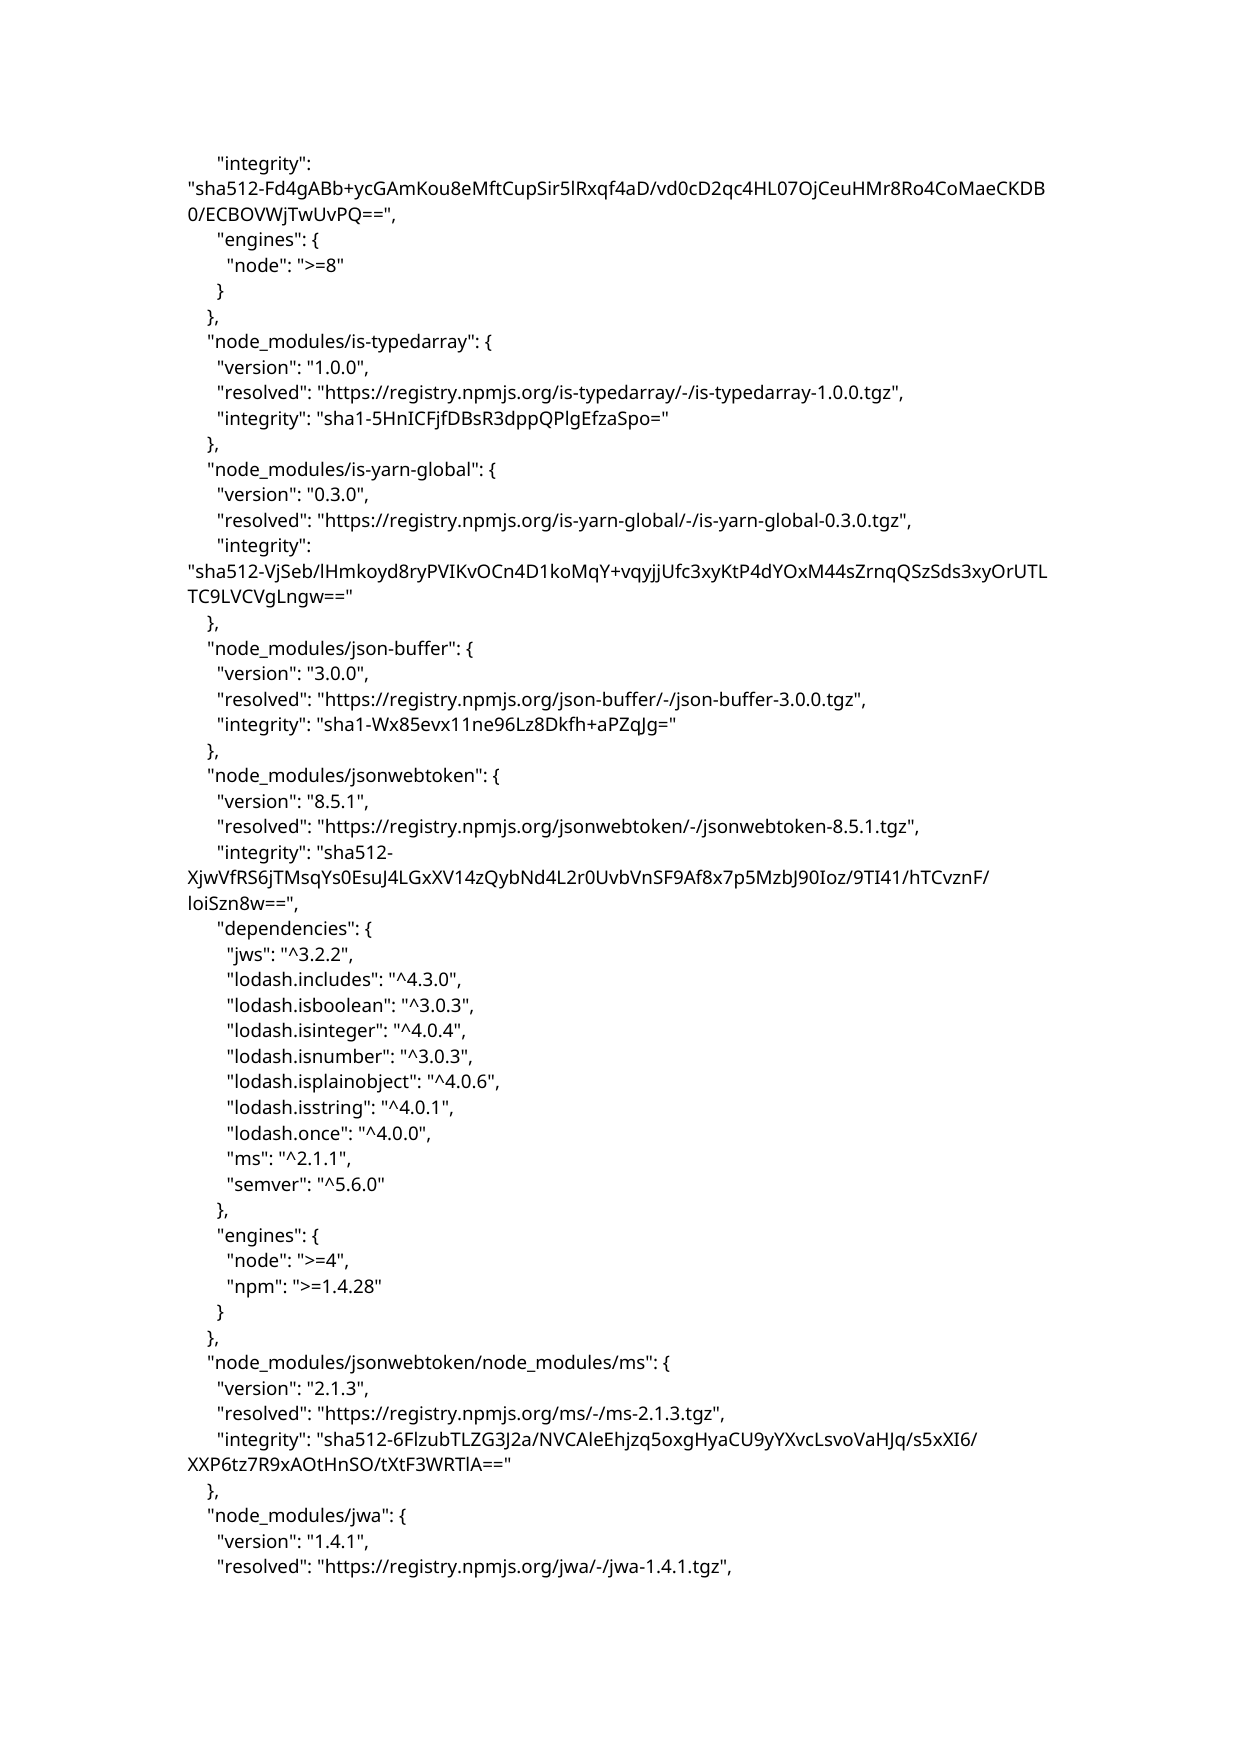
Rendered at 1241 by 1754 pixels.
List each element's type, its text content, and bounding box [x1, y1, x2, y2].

text "dependencies": { [187, 916, 1053, 941]
text "lodash.once": "^4.0.0", [187, 1120, 1053, 1145]
text "node_modules/is-typedarray": { [187, 329, 1053, 354]
text "node": ">=4", [187, 1247, 1053, 1273]
text "node_modules/jwa": { [187, 1503, 1053, 1528]
text "version": "1.4.1", [187, 1528, 1053, 1554]
text }, [187, 609, 1053, 635]
text "integrity": "sha512-6FlzubTLZG3J2a/NVCAleEhjzq5oxgHyaCU9yYXvcLsvoVaHJq/s5xXI6/XXP6tz7R9xAOtHnSO/tXtF3WRTlA==" [187, 1426, 1053, 1477]
text "jws": "^3.2.2", [187, 941, 1053, 967]
text }, [187, 303, 1053, 329]
text "integrity": "sha512-VjSeb/lHmkoyd8ryPVIKvOCn4D1koMqY+vqyjjUfc3xyKtP4dYOxM44sZrnqQSzSds3xyOrUTLTC9LVCVgLngw==" [187, 533, 1053, 609]
text "engines": { [187, 1222, 1053, 1247]
text "npm": ">=1.4.28" [187, 1273, 1053, 1298]
text "node_modules/jsonwebtoken/node_modules/ms": { [187, 1349, 1053, 1375]
text "lodash.isplainobject": "^4.0.6", [187, 1069, 1053, 1094]
text } [187, 278, 1053, 303]
text "version": "3.0.0", [187, 660, 1053, 686]
text }, [187, 1196, 1053, 1222]
text "version": "1.0.0", [187, 354, 1053, 380]
text "integrity": "sha512-Fd4gABb+ycGAmKou8eMftCupSir5lRxqf4aD/vd0cD2qc4HL07OjCeuHMr8Ro4CoMaeCKDB0/ECBOVWjTwUvPQ==", [187, 150, 1053, 227]
text "resolved": "https://registry.npmjs.org/is-typedarray/-/is-typedarray-1.0.0.tgz", [187, 380, 1053, 405]
text }, [187, 431, 1053, 456]
text }, [187, 1477, 1053, 1503]
text "lodash.isinteger": "^4.0.4", [187, 1018, 1053, 1043]
text "ms": "^2.1.1", [187, 1145, 1053, 1171]
text "lodash.isstring": "^4.0.1", [187, 1094, 1053, 1120]
text "integrity": "sha1-Wx85evx11ne96Lz8Dkfh+aPZqJg=" [187, 711, 1053, 737]
text "lodash.isnumber": "^3.0.3", [187, 1043, 1053, 1069]
text "version": "0.3.0", [187, 482, 1053, 507]
text "version": "8.5.1", [187, 788, 1053, 813]
text "node_modules/jsonwebtoken": { [187, 762, 1053, 788]
text "resolved": "https://registry.npmjs.org/jwa/-/jwa-1.4.1.tgz", [187, 1554, 1053, 1579]
text "integrity": "sha512-XjwVfRS6jTMsqYs0EsuJ4LGxXV14zQybNd4L2r0UvbVnSF9Af8x7p5MzbJ90Ioz/9TI41/hTCvznF/loiSzn8w==", [187, 839, 1053, 916]
text }, [187, 1324, 1053, 1349]
text "resolved": "https://registry.npmjs.org/jsonwebtoken/-/jsonwebtoken-8.5.1.tgz", [187, 813, 1053, 839]
text "node_modules/json-buffer": { [187, 635, 1053, 660]
text "resolved": "https://registry.npmjs.org/ms/-/ms-2.1.3.tgz", [187, 1401, 1053, 1426]
text "lodash.includes": "^4.3.0", [187, 967, 1053, 992]
text "node_modules/is-yarn-global": { [187, 456, 1053, 482]
text }, [187, 737, 1053, 762]
text "lodash.isboolean": "^3.0.3", [187, 992, 1053, 1018]
text } [187, 1298, 1053, 1324]
text "resolved": "https://registry.npmjs.org/json-buffer/-/json-buffer-3.0.0.tgz", [187, 686, 1053, 711]
text "resolved": "https://registry.npmjs.org/is-yarn-global/-/is-yarn-global-0.3.0.tgz", [187, 507, 1053, 533]
text "semver": "^5.6.0" [187, 1171, 1053, 1196]
text "node": ">=8" [187, 252, 1053, 278]
text "integrity": "sha1-5HnICFjfDBsR3dppQPlgEfzaSpo=" [187, 405, 1053, 431]
text "version": "2.1.3", [187, 1375, 1053, 1401]
text "engines": { [187, 227, 1053, 252]
